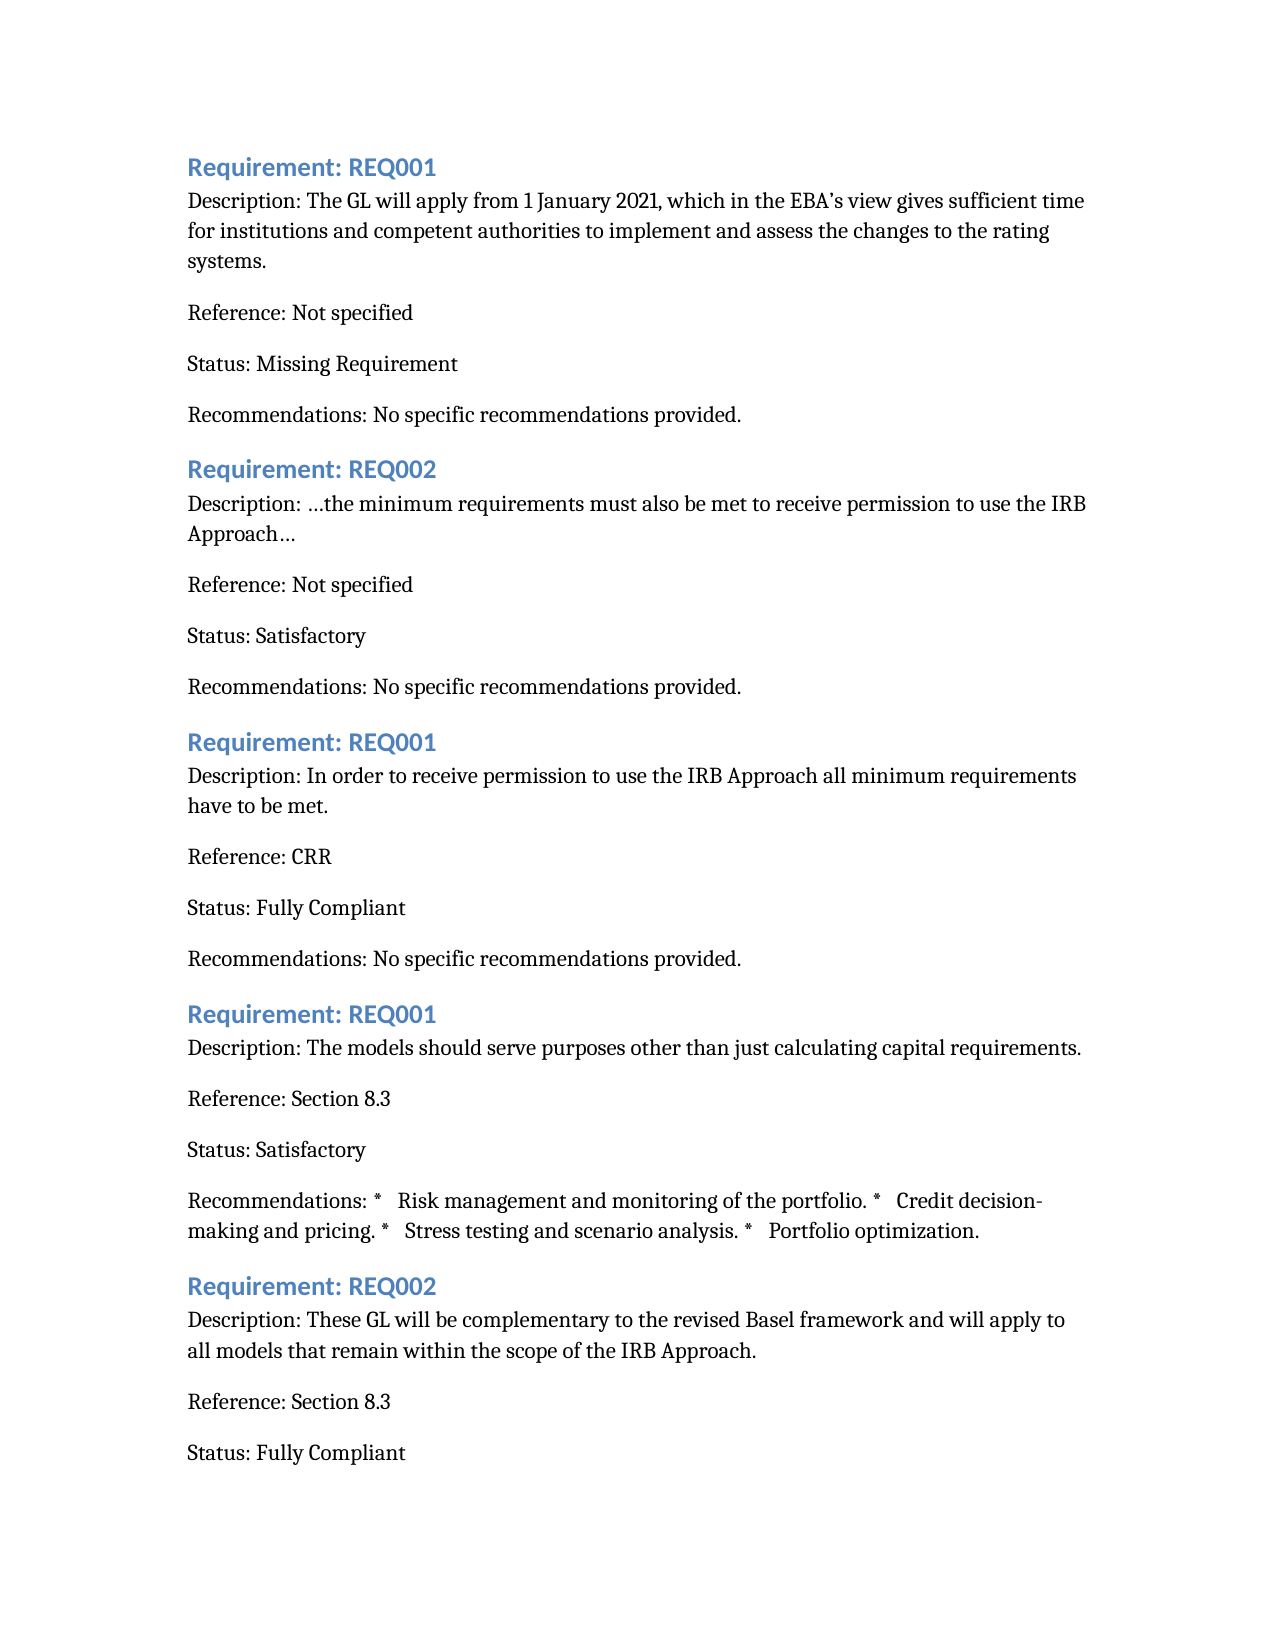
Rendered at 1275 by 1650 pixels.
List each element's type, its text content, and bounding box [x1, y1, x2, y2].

text Recommendations: No specific recommendations provided. [187, 674, 1087, 700]
text Description: These GL will be complementary to the revised Basel framework and will apply to all models that remain within the scope of the IRB Approach. [187, 1307, 1087, 1364]
text Description: …the minimum requirements must also be met to receive permission to use the IRB Approach… [187, 490, 1087, 547]
subtitle Requirement: REQ001 [187, 997, 1087, 1030]
text Description: The models should serve purposes other than just calculating capital requirements. [187, 1035, 1087, 1061]
text Description: In order to receive permission to use the IRB Approach all minimum requirements have to be met. [187, 763, 1087, 819]
text Description: The GL will apply from 1 January 2021, which in the EBA’s view gives sufficient time for institutions and competent authorities to implement and assess the changes to the rating systems. [187, 188, 1087, 275]
text Status: Fully Compliant [187, 895, 1087, 921]
text Reference: Not specified [187, 299, 1087, 326]
text Status: Satisfactory [187, 623, 1087, 649]
text Reference: CRR [187, 844, 1087, 870]
text Reference: Section 8.3 [187, 1388, 1087, 1415]
text Status: Satisfactory [187, 1137, 1087, 1163]
text Reference: Section 8.3 [187, 1086, 1087, 1112]
subtitle Requirement: REQ001 [187, 725, 1087, 758]
subtitle Requirement: REQ001 [187, 150, 1087, 183]
text Reference: Not specified [187, 572, 1087, 598]
text Status: Fully Compliant [187, 1439, 1087, 1466]
text Recommendations: * Risk management and monitoring of the portfolio. * Credit decision-making and pricing. * Stress testing and scenario analysis. * Portfolio optimization. [187, 1188, 1087, 1245]
text Recommendations: No specific recommendations provided. [187, 946, 1087, 972]
subtitle Requirement: REQ002 [187, 1269, 1087, 1302]
text Status: Missing Requirement [187, 350, 1087, 377]
text Recommendations: No specific recommendations provided. [187, 401, 1087, 428]
subtitle Requirement: REQ002 [187, 452, 1087, 486]
